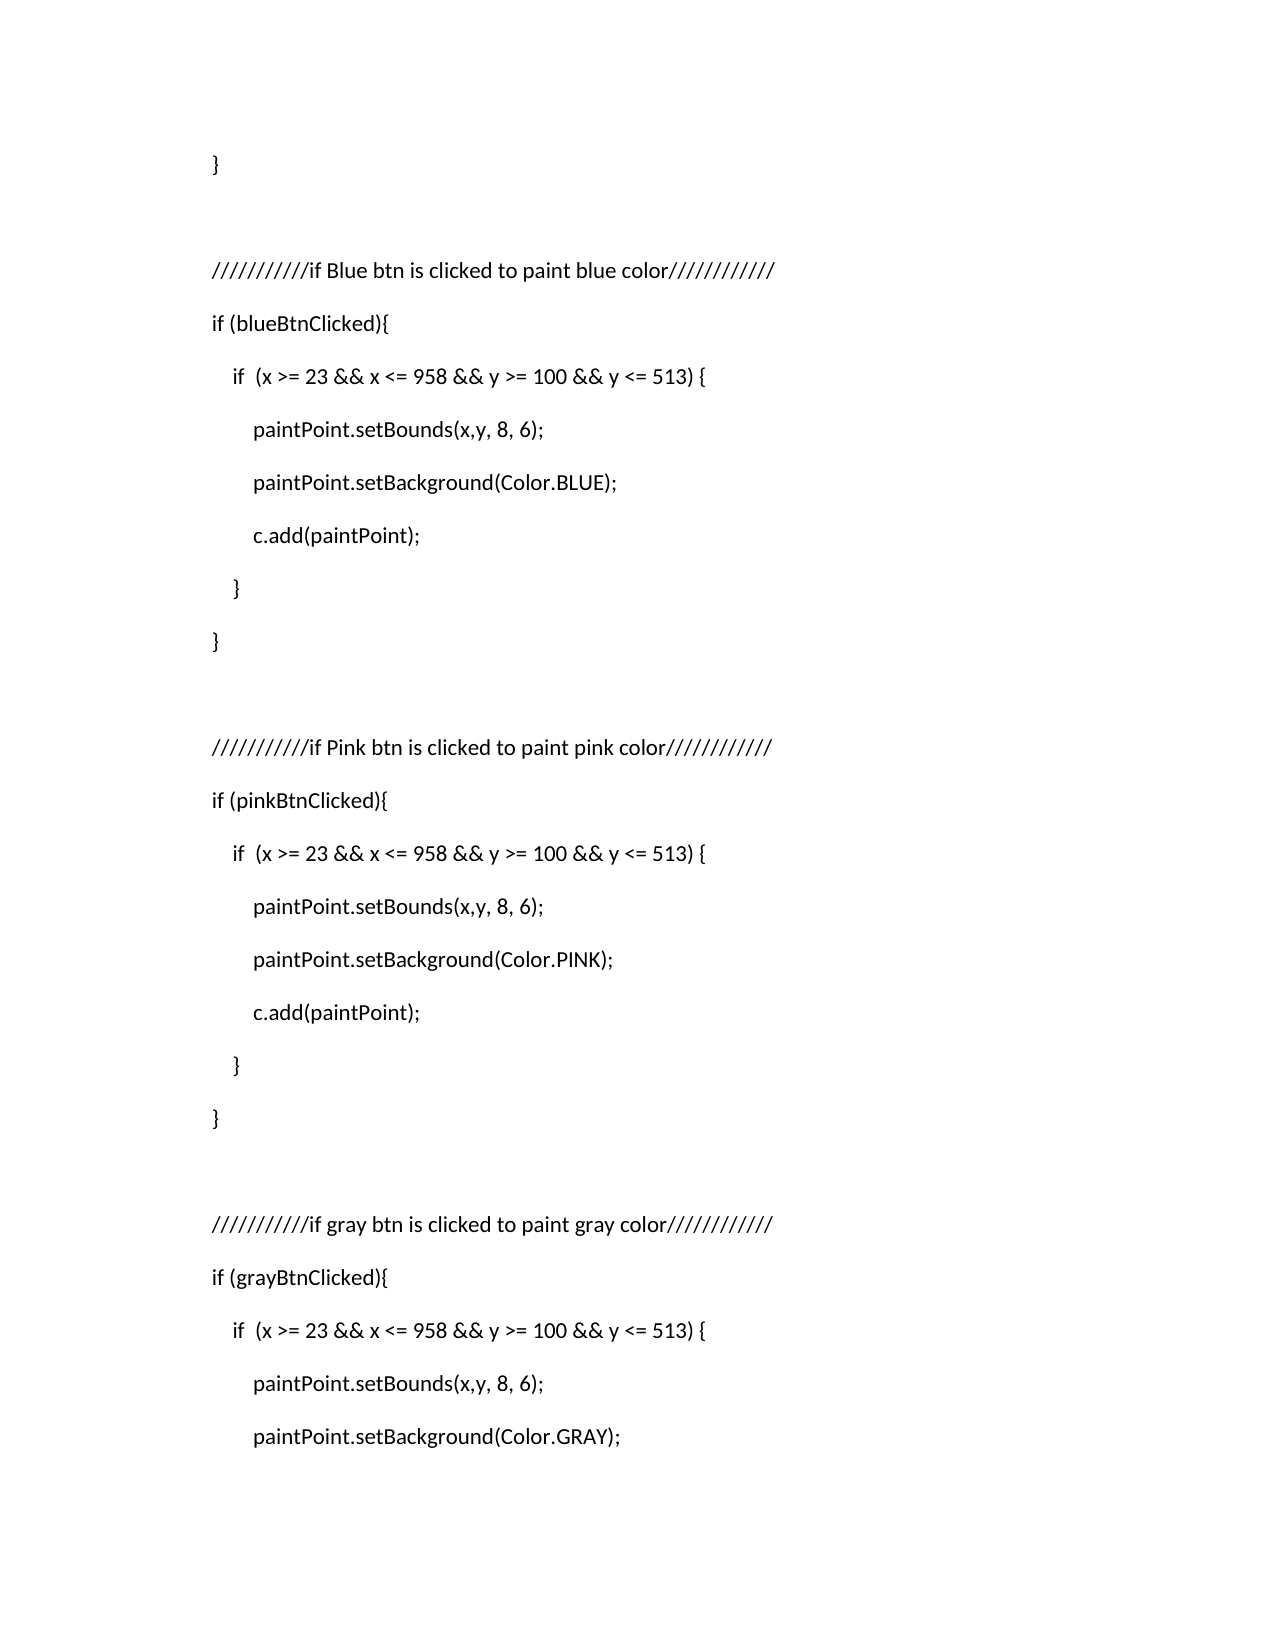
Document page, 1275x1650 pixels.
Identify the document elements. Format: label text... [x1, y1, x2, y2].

text } [150, 574, 1125, 602]
text c.add(paintPoint); [150, 998, 1125, 1026]
text if (blueBtnClicked){ [150, 309, 1125, 337]
text } [150, 1104, 1125, 1132]
text ///////////if gray btn is clicked to paint gray color//////////// [150, 1210, 1125, 1238]
text } [150, 627, 1125, 655]
text paintPoint.setBounds(x,y, 8, 6); [150, 415, 1125, 443]
text if (x >= 23 && x <= 958 && y >= 100 && y <= 513) { [150, 839, 1125, 867]
text ///////////if Pink btn is clicked to paint pink color//////////// [150, 733, 1125, 761]
text } [150, 1051, 1125, 1079]
text paintPoint.setBackground(Color.PINK); [150, 945, 1125, 973]
text if (pinkBtnClicked){ [150, 786, 1125, 814]
text paintPoint.setBounds(x,y, 8, 6); [150, 1369, 1125, 1397]
text if (grayBtnClicked){ [150, 1263, 1125, 1291]
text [150, 362, 1125, 390]
text } [150, 150, 1125, 178]
text paintPoint.setBounds(x,y, 8, 6); [150, 892, 1125, 920]
text c.add(paintPoint); [150, 521, 1125, 549]
text paintPoint.setBackground(Color.GRAY); [150, 1422, 1125, 1451]
text if (x >= 23 && x <= 958 && y >= 100 && y <= 513) { [150, 1316, 1125, 1344]
text ///////////if Blue btn is clicked to paint blue color//////////// [150, 256, 1125, 284]
text paintPoint.setBackground(Color.BLUE); [150, 468, 1125, 496]
